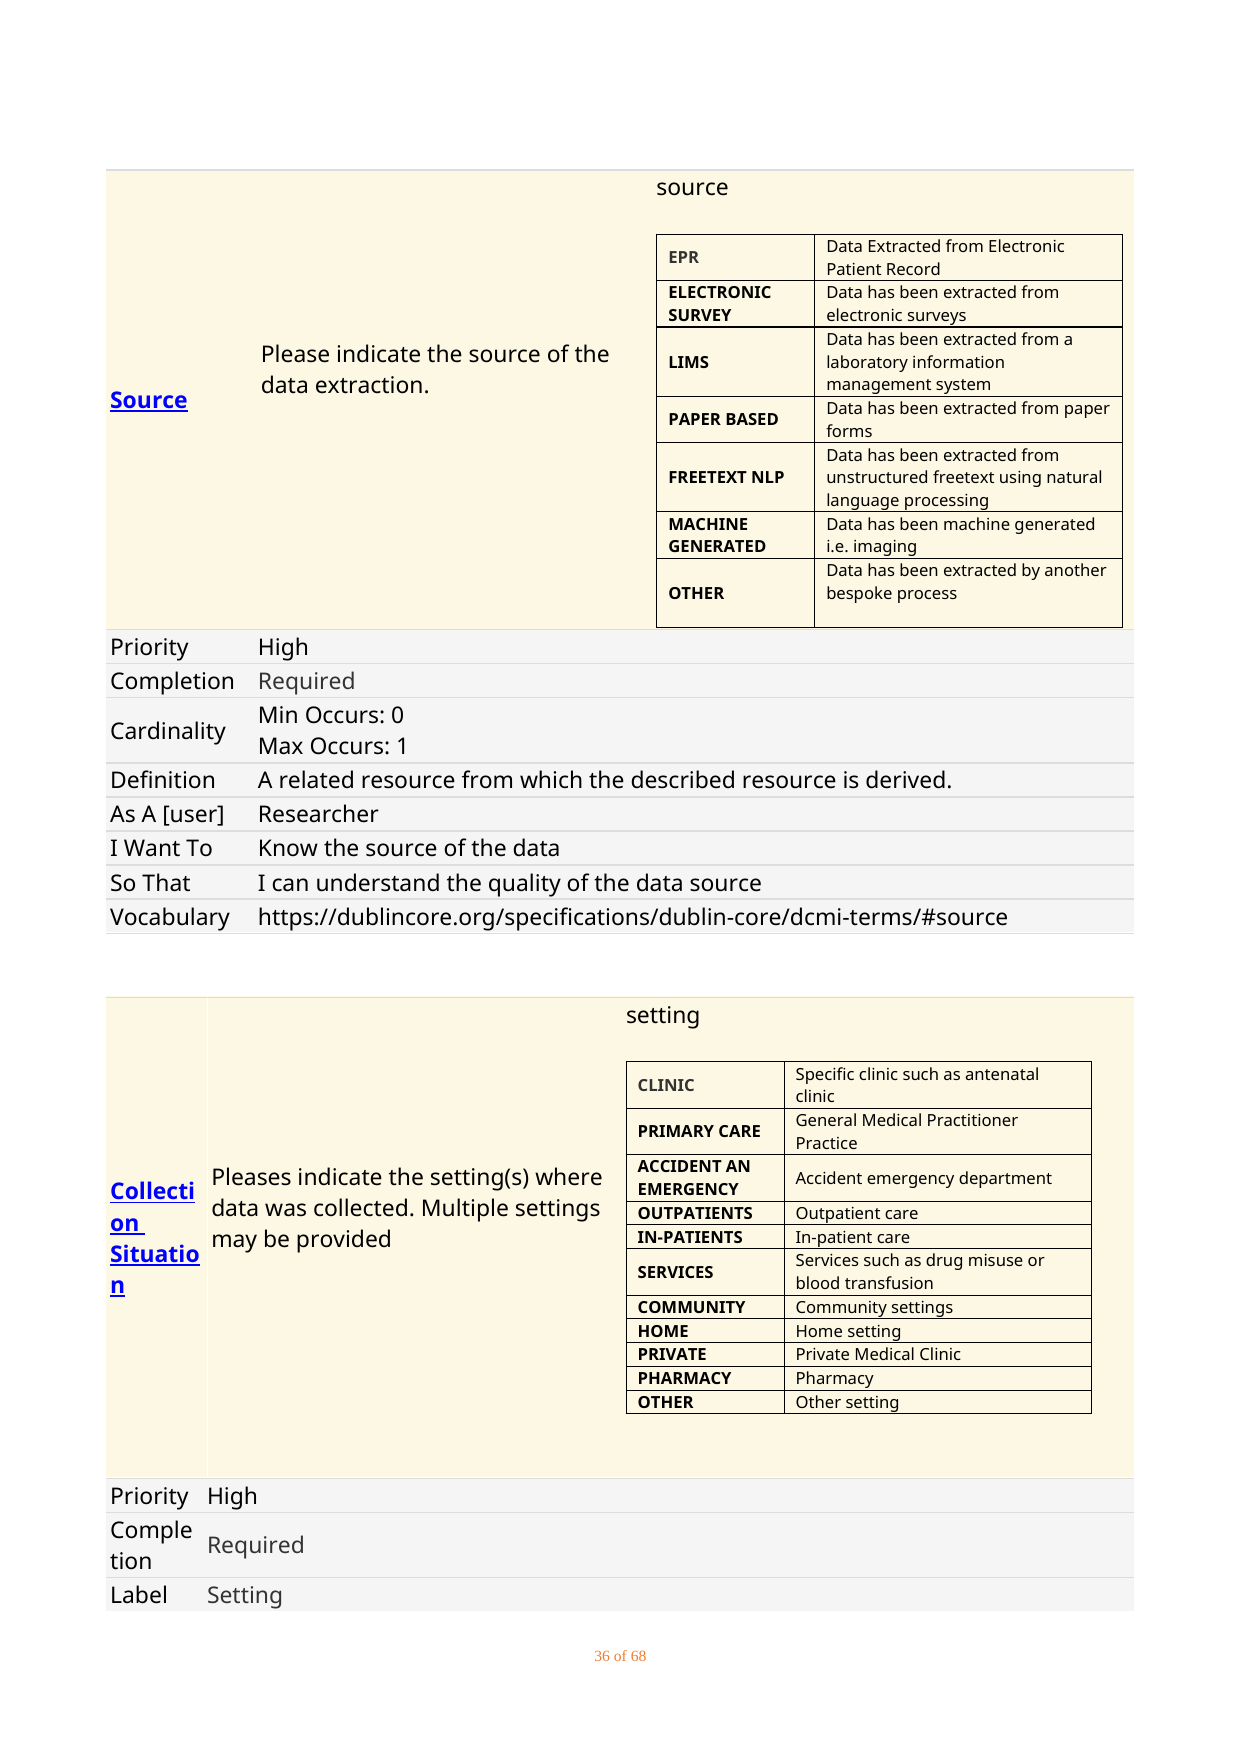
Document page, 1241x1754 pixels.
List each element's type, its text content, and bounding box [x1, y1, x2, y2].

table_header Collection Situation [106, 998, 207, 1477]
table_cell Know the source of the data [254, 832, 1134, 864]
table_cell Label [106, 1578, 203, 1611]
table_cell Definition [106, 764, 254, 796]
table_cell Required [254, 664, 1134, 697]
table_cell I can understand the quality of the data source [254, 866, 1134, 898]
table_cell Completion [106, 1513, 203, 1577]
table_header source [653, 171, 1134, 629]
table_cell Cardinality [106, 698, 254, 762]
table_header setting [622, 998, 1134, 1477]
table_cell https://dublincore.org/specifications/dublin-core/dcmi-terms/#source [254, 900, 1134, 932]
table_cell High [203, 1479, 1134, 1511]
table_header Pleases indicate the setting(s) where data was collected. Multiple settings may be provided [208, 998, 622, 1477]
table_cell So That [106, 866, 254, 898]
table_cell Min Occurs: 0 Max Occurs: 1 [254, 698, 1134, 762]
table_cell Priority [106, 1479, 203, 1511]
table_cell Completion [106, 664, 254, 697]
table_cell Priority [106, 630, 254, 663]
table_cell Vocabulary [106, 900, 254, 932]
table_cell High [254, 630, 1134, 663]
table_cell Setting [203, 1578, 1134, 1611]
table_cell I Want To [106, 832, 254, 864]
table_header Source [106, 171, 257, 629]
table_header Please indicate the source of the data extraction. [257, 171, 653, 629]
table_cell Researcher [254, 798, 1134, 830]
table_cell Required [203, 1513, 1134, 1577]
table_cell A related resource from which the described resource is derived. [254, 764, 1134, 796]
table_cell As A [user] [106, 798, 254, 830]
